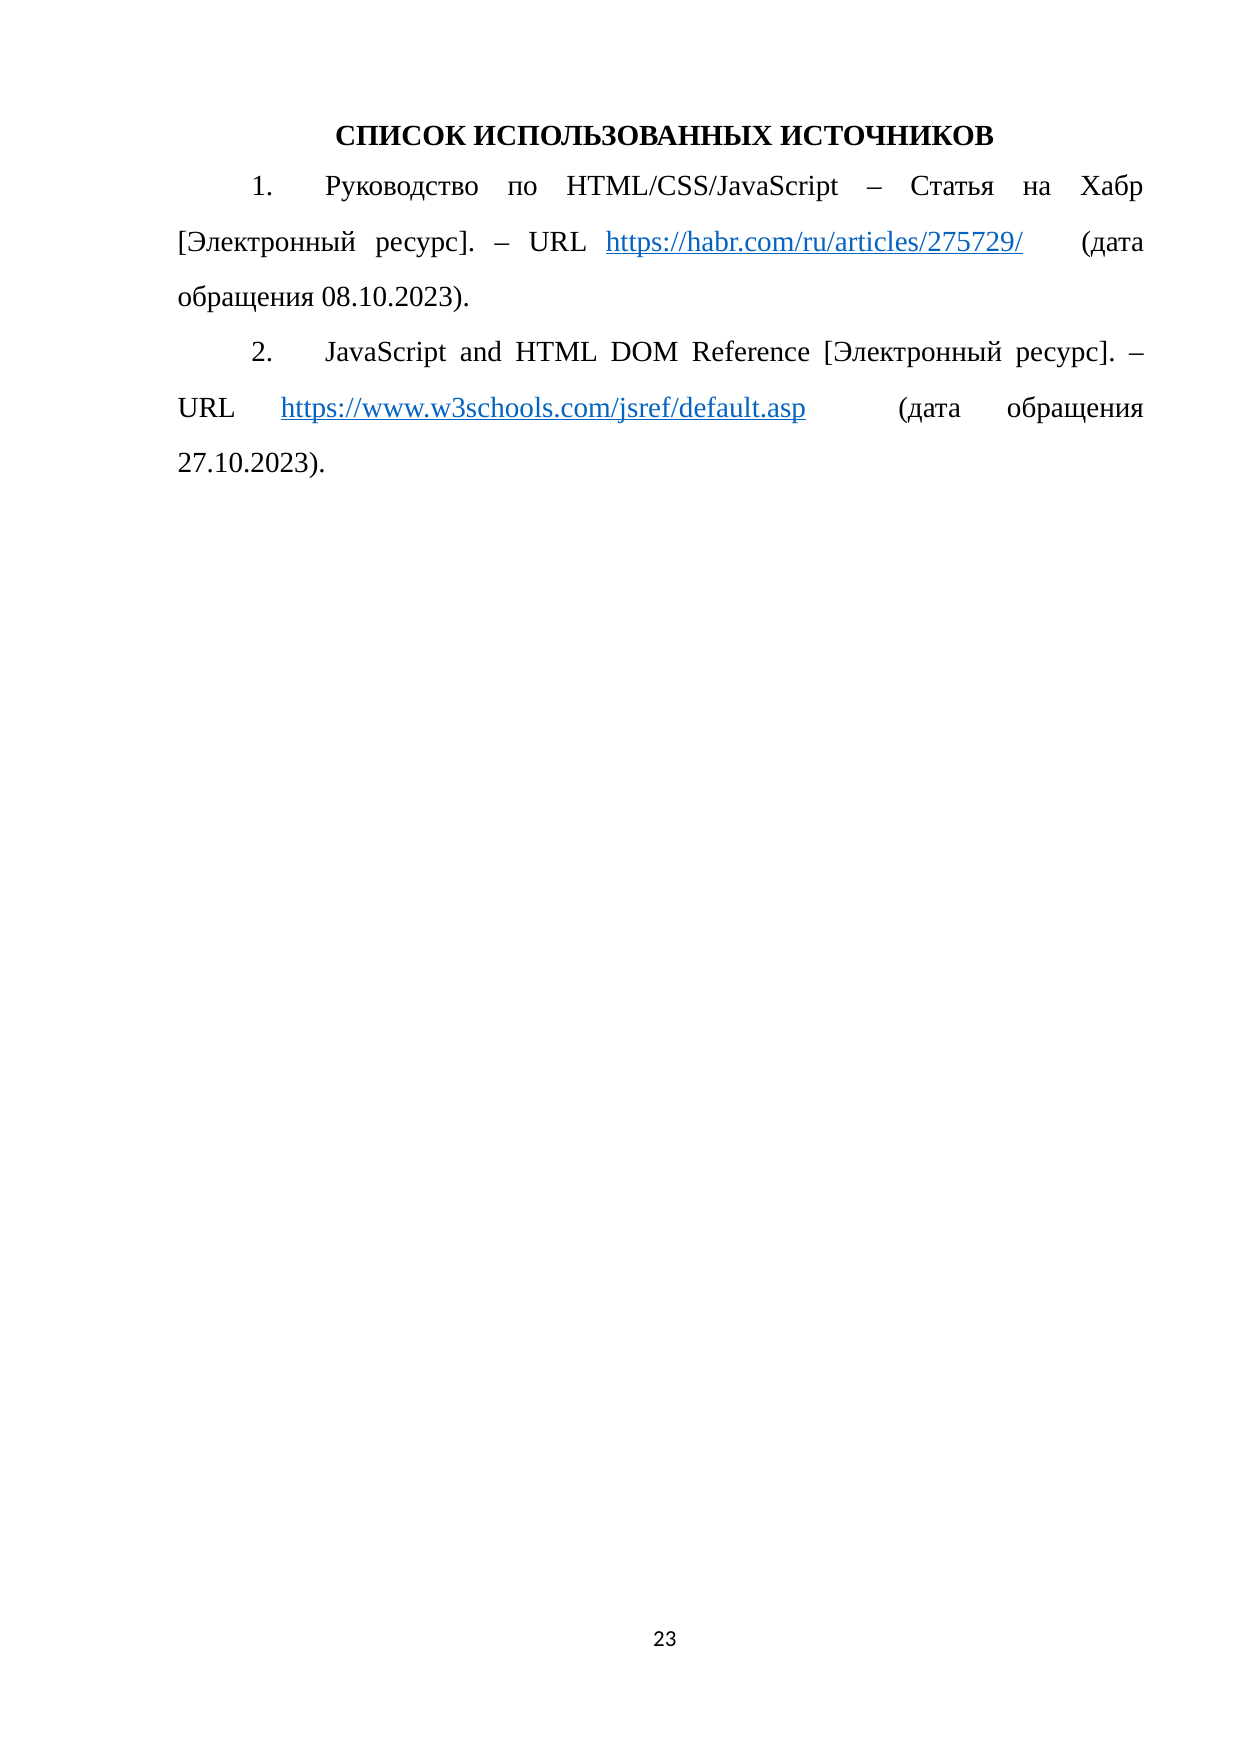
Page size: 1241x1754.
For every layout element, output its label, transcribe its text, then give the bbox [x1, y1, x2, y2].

list JavaScript and HTML DOM Reference [Электронный ресурс]. – URL https://www.w3schools.com/jsref/default.asp (дата обращения 27.10.2023). [177, 334, 1144, 478]
list Руководство по HTML/CSS/JavaScript – Статья на Хабр [Электронный ресурс]. – URL https://habr.com/ru/articles/275729/ (дата обращения 08.10.2023). [177, 168, 1144, 313]
subtitle СПИСОК ИСПОЛЬЗОВАННЫХ ИСТОЧНИКОВ [177, 118, 1152, 152]
